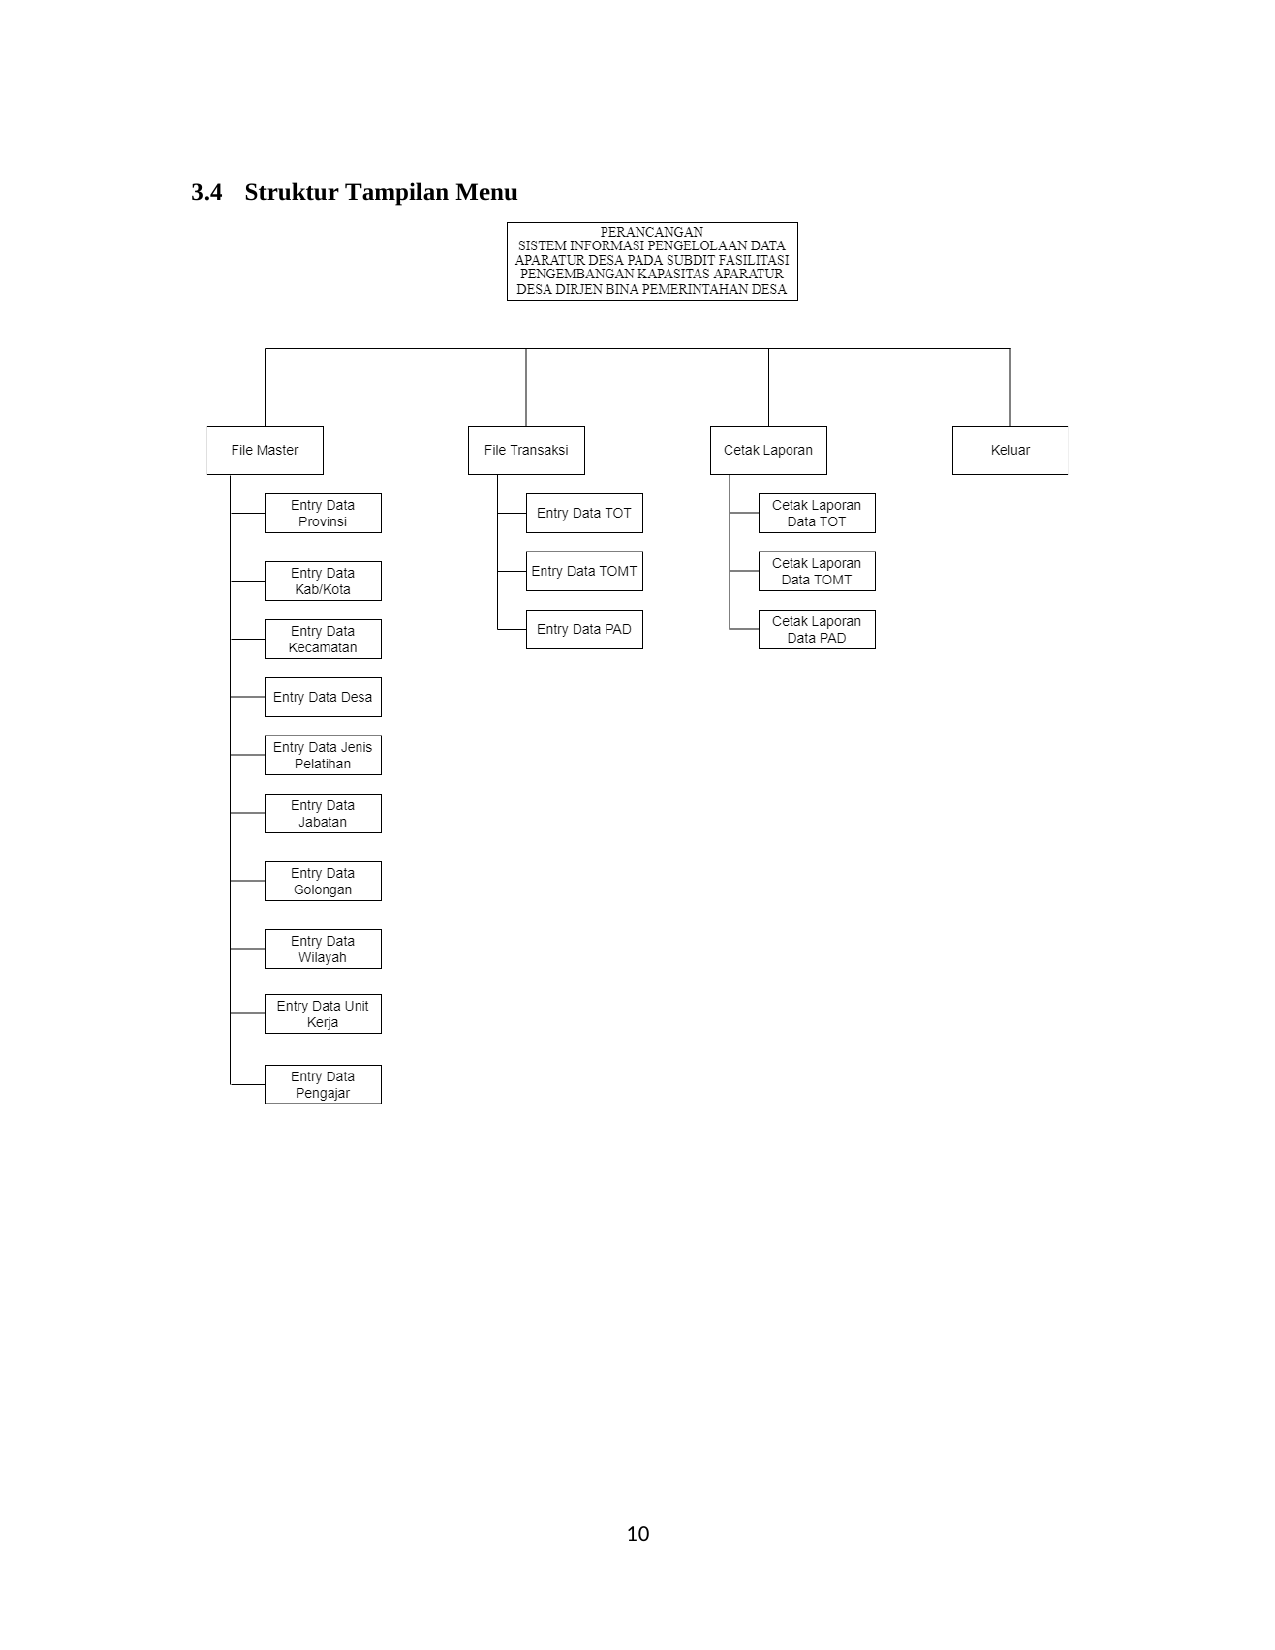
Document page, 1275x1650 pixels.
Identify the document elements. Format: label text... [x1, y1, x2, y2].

picture [206, 214, 1069, 1104]
list Struktur Tampilan Menu [207, 177, 1068, 206]
